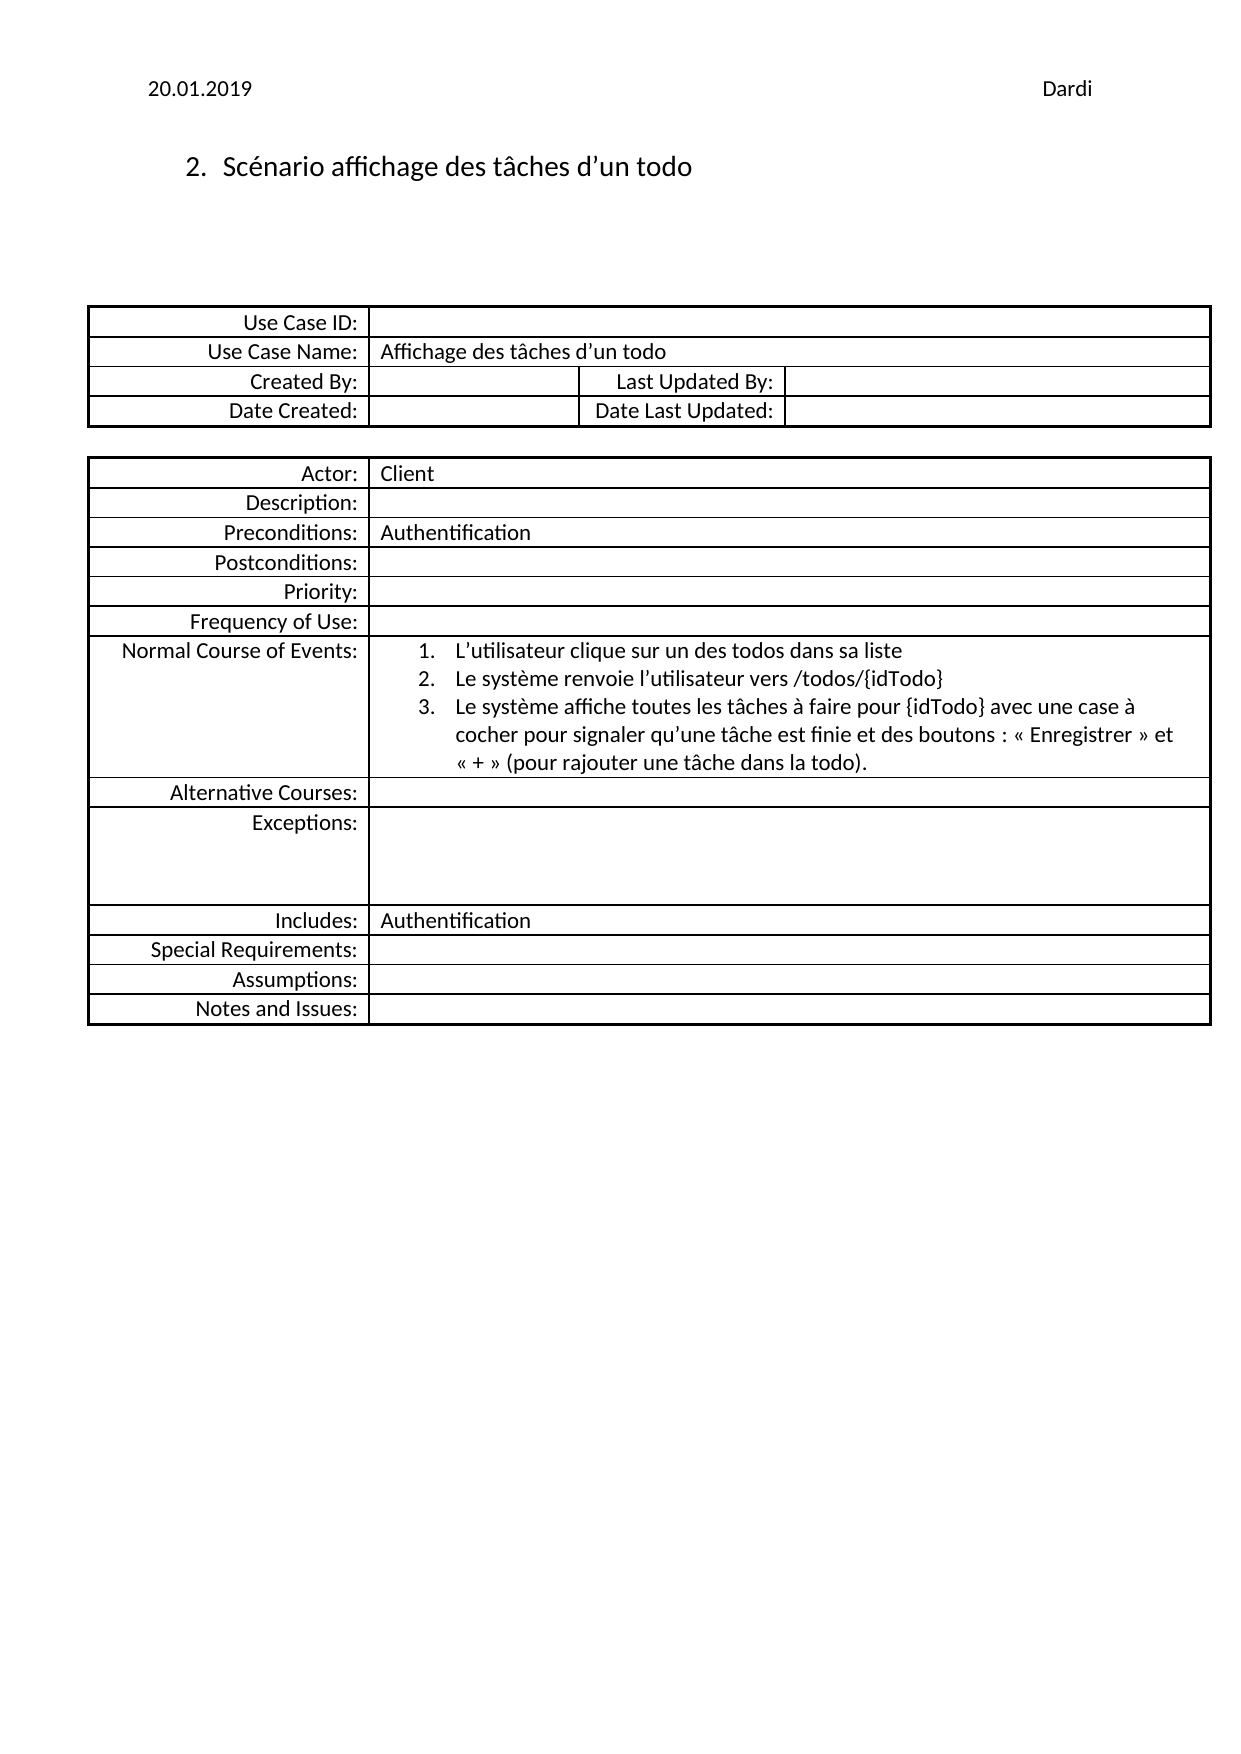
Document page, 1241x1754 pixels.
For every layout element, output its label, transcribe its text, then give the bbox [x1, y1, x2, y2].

table_cell Postconditions: [90, 548, 368, 576]
table_cell Authentification [370, 906, 1209, 934]
table_cell Frequency of Use: [90, 607, 368, 635]
table_cell Special Requirements: [90, 936, 368, 963]
table_cell [370, 607, 1209, 635]
table_cell Exceptions: [90, 808, 368, 904]
table_cell [370, 367, 578, 395]
table_cell Preconditions: [90, 518, 368, 546]
table_cell [786, 367, 1209, 395]
table_cell [370, 936, 1209, 963]
table_cell [370, 489, 1209, 517]
table_cell [370, 397, 578, 425]
table_cell Normal Course of Events: [90, 637, 368, 777]
table_cell Priority: [90, 577, 368, 605]
table_cell Created By: [90, 367, 368, 395]
table_cell [786, 397, 1209, 425]
table_cell Assumptions: [90, 965, 368, 993]
table_cell Affichage des tâches d’un todo [370, 338, 1209, 366]
list Scénario affichage des tâches d’un todo [185, 148, 1093, 183]
table_cell Notes and Issues: [90, 995, 368, 1023]
table_cell [370, 808, 1209, 904]
table_cell Description: [90, 489, 368, 517]
table_cell [370, 965, 1209, 993]
table_cell [370, 995, 1209, 1023]
table_header [370, 308, 1209, 336]
table_cell Last Updated By: [580, 367, 784, 395]
table_header Actor: [90, 459, 368, 487]
table_cell [370, 778, 1209, 806]
table_cell Date Created: [90, 397, 368, 425]
table_cell Includes: [90, 906, 368, 934]
table_cell Alternative Courses: [90, 778, 368, 806]
table_cell L’utilisateur clique sur un des todos dans sa liste Le système renvoie l’utilisateur vers /todos/{idTodo} Le système affiche toutes les tâches à faire pour {idTodo} avec une case à cocher pour signaler qu’une tâche est finie et des boutons : « Enregistrer » et « + » (pour rajouter une tâche dans la todo). [370, 637, 1209, 777]
table_cell [370, 548, 1209, 576]
table_cell Authentification [370, 518, 1209, 546]
table_cell Use Case Name: [90, 338, 368, 366]
table_header Use Case ID: [90, 308, 368, 336]
table_cell Date Last Updated: [580, 397, 784, 425]
table_header Client [370, 459, 1209, 487]
table_cell [370, 577, 1209, 605]
